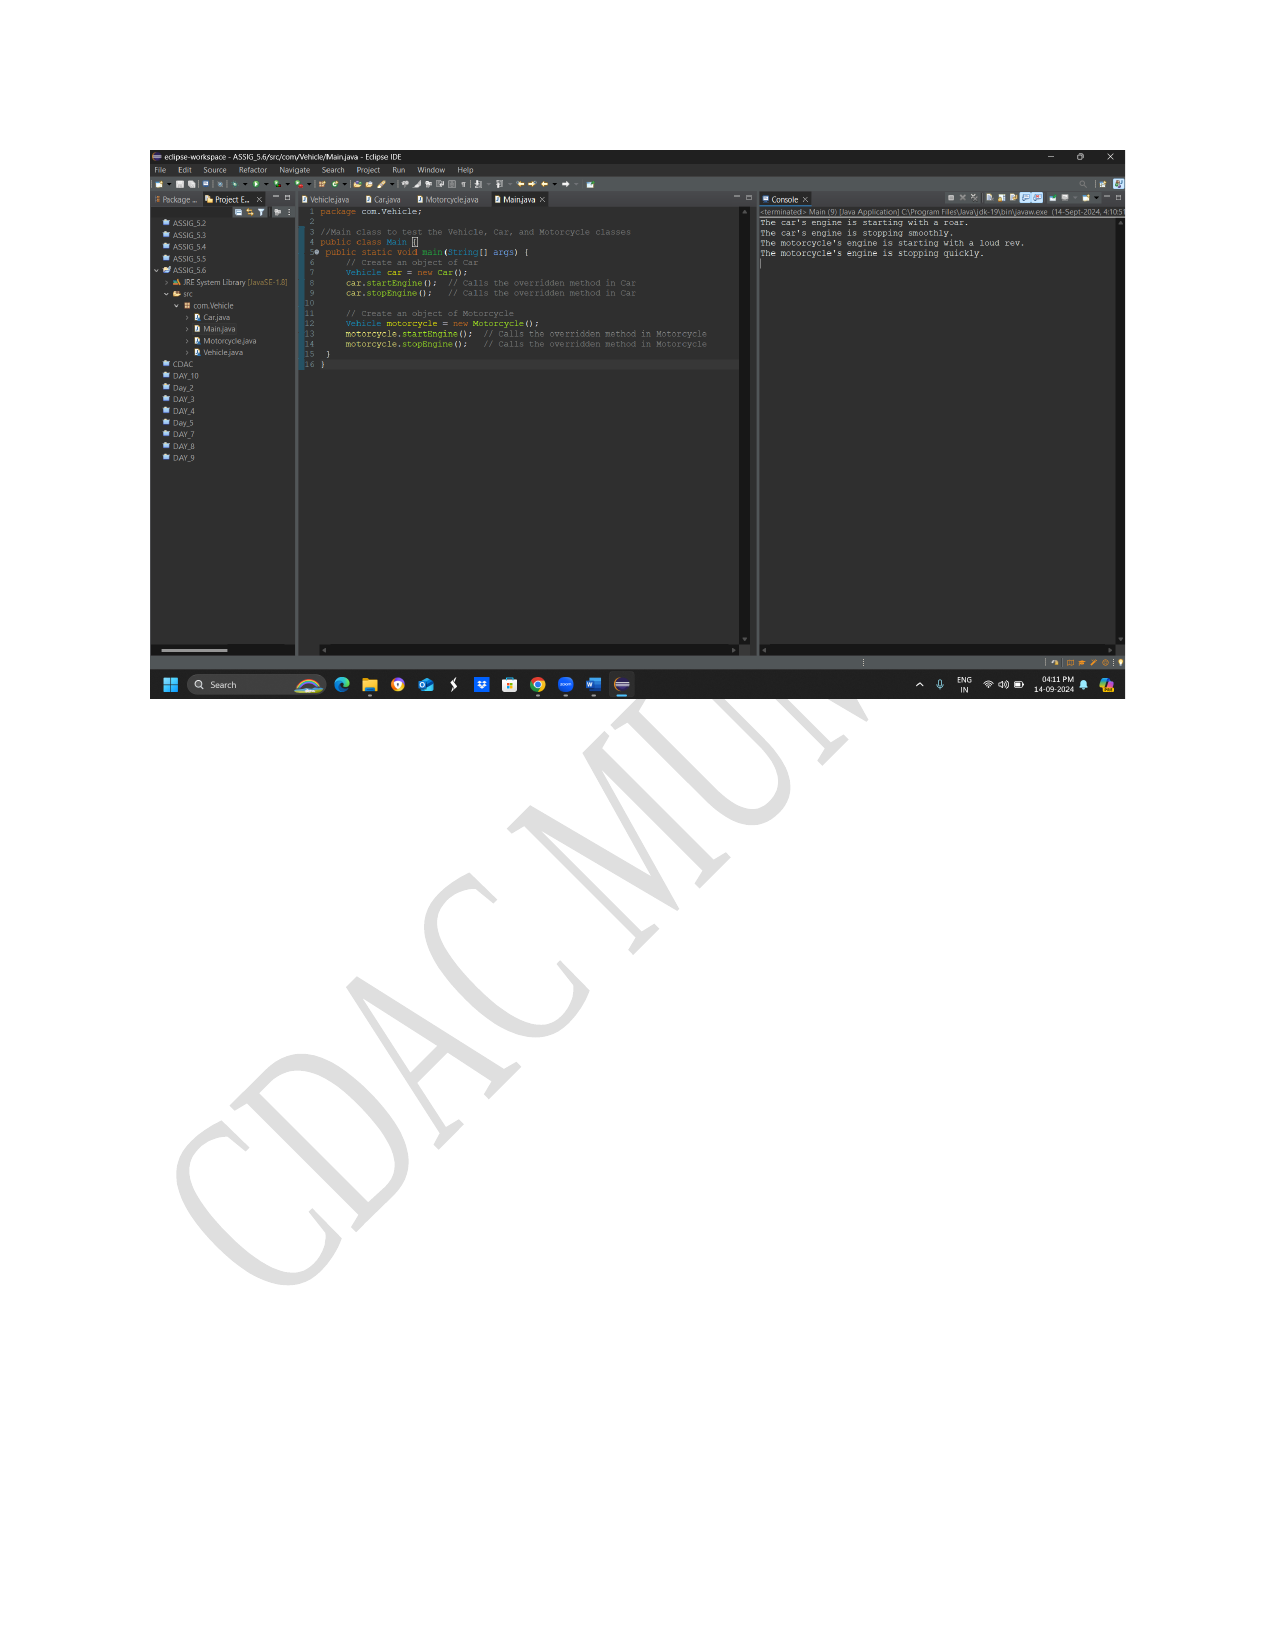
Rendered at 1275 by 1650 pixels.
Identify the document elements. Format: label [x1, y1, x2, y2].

picture [150, 150, 1125, 699]
